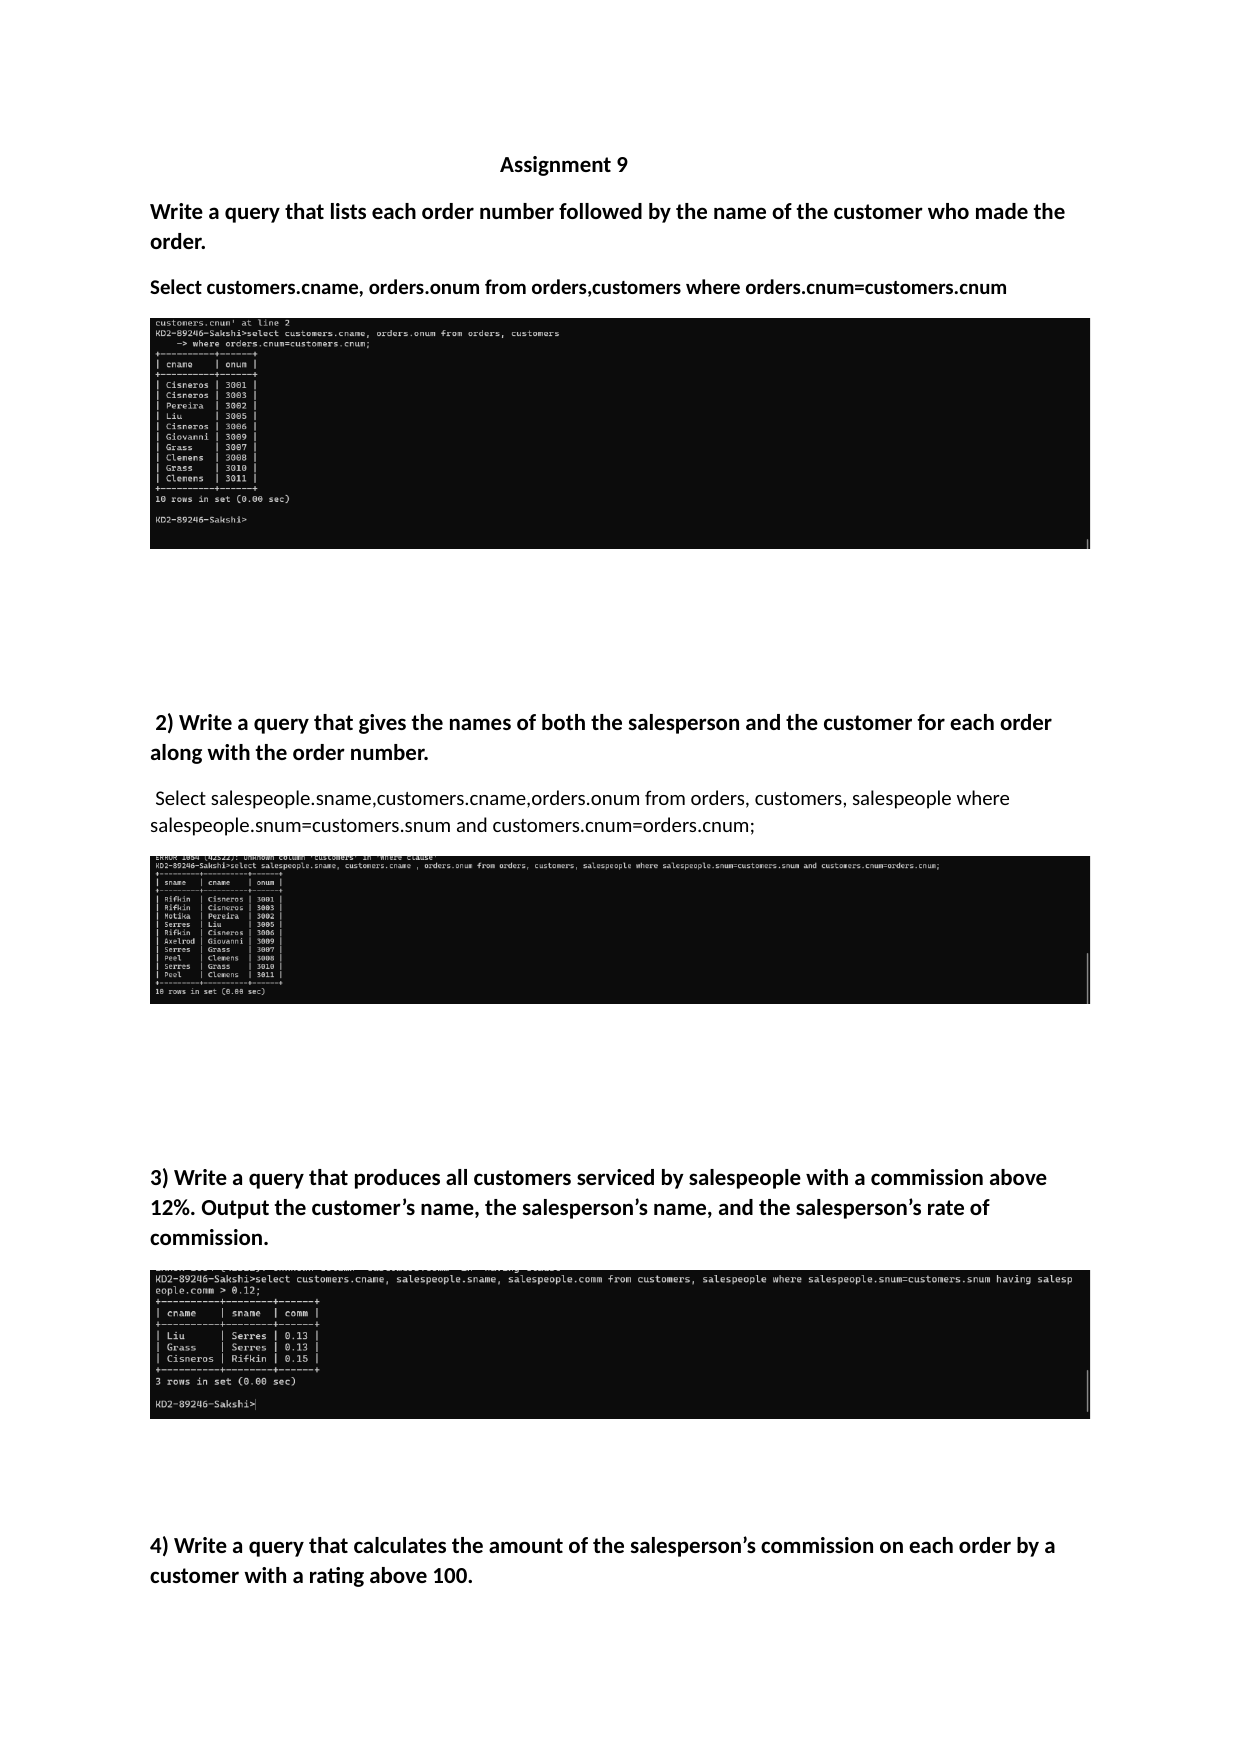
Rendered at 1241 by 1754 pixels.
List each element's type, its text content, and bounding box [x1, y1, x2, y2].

text Write a query that lists each order number followed by the name of the customer who made the order. [150, 197, 1090, 255]
picture [150, 856, 1091, 1004]
text Select customers.cname, orders.onum from orders,customers where orders.cnum=customers.cnum [150, 274, 1090, 299]
text 2) Write a query that gives the names of both the salesperson and the customer for each order along with the order number. [150, 708, 1090, 766]
text 4) Write a query that calculates the amount of the salesperson’s commission on each order by a customer with a rating above 100. [150, 1531, 1090, 1589]
text Select salespeople.sname,customers.cname,orders.onum from orders, customers, salespeople where salespeople.snum=customers.snum and customers.cnum=orders.cnum; [150, 785, 1090, 838]
picture [150, 318, 1091, 549]
text 3) Write a query that produces all customers serviced by salespeople with a commission above 12%. Output the customer’s name, the salesperson’s name, and the salesperson’s rate of commission. [150, 1163, 1090, 1251]
picture [150, 1270, 1091, 1419]
text Assignment 9 [150, 150, 1090, 178]
